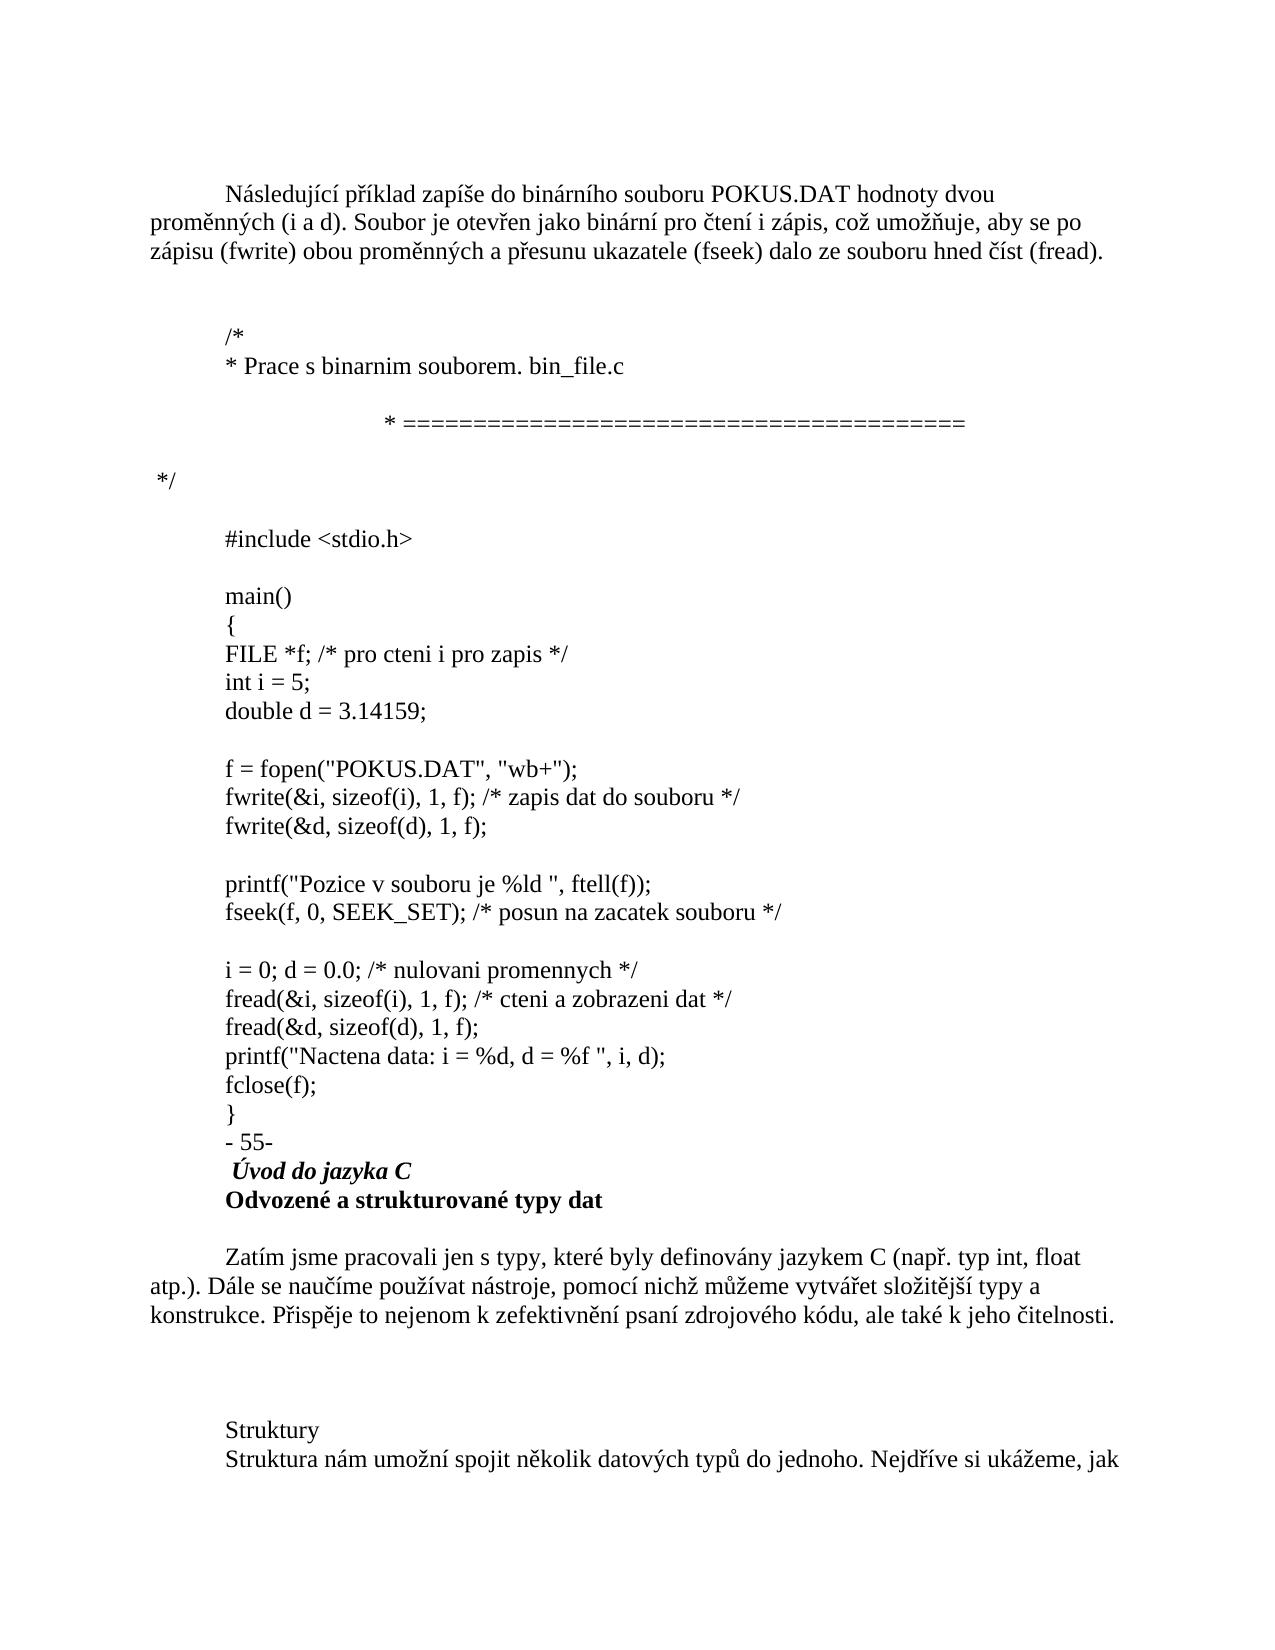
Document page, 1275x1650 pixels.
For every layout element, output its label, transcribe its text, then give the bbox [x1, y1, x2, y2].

text fwrite(&i, sizeof(i), 1, f); /* zapis dat do souboru */ [150, 782, 1125, 811]
text Struktury [150, 1415, 1125, 1444]
text fread(&i, sizeof(i), 1, f); /* cteni a zobrazeni dat */ [150, 984, 1125, 1012]
text #include <stdio.h> [150, 524, 1125, 552]
text Úvod do jazyka C [150, 1156, 1125, 1185]
text */ [150, 466, 1125, 495]
text * Prace s binarnim souborem. bin_file.c [150, 351, 1125, 380]
text main() [150, 581, 1125, 610]
text * ======================================== [150, 409, 1125, 437]
text FILE *f; /* pro cteni i pro zapis */ [150, 639, 1125, 667]
text fseek(f, 0, SEEK_SET); /* posun na zacatek souboru */ [150, 897, 1125, 926]
text } [150, 1099, 1125, 1127]
text f = fopen("POKUS.DAT", "wb+"); [150, 754, 1125, 782]
text int i = 5; [150, 667, 1125, 696]
text { [150, 610, 1125, 639]
text fread(&d, sizeof(d), 1, f); [150, 1012, 1125, 1041]
text - 55- [150, 1127, 1125, 1156]
text Následující příklad zapíše do binárního souboru POKUS.DAT hodnoty dvou proměnných (i a d). Soubor je otevřen jako binární pro čtení i zápis, což umožňuje, aby se po zápisu (fwrite) obou proměnných a přesunu ukazatele (fseek) dalo ze souboru hned číst (fread). [150, 179, 1125, 265]
text Odvozené a strukturované typy dat [150, 1185, 1125, 1214]
text fclose(f); [150, 1070, 1125, 1099]
text Zatím jsme pracovali jen s typy, které byly definovány jazykem C (např. typ int, float atp.). Dále se naučíme používat nástroje, pomocí nichž můžeme vytvářet složitější typy a konstrukce. Přispěje to nejenom k zefektivnění psaní zdrojového kódu, ale také k jeho čitelnosti. [150, 1242, 1125, 1329]
text double d = 3.14159; [150, 696, 1125, 725]
text printf("Pozice v souboru je %ld ", ftell(f)); [150, 869, 1125, 897]
text i = 0; d = 0.0; /* nulovani promennych */ [150, 955, 1125, 984]
text printf("Nactena data: i = %d, d = %f ", i, d); [150, 1041, 1125, 1070]
text /* [150, 322, 1125, 351]
text fwrite(&d, sizeof(d), 1, f); [150, 811, 1125, 840]
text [150, 1444, 1125, 1472]
